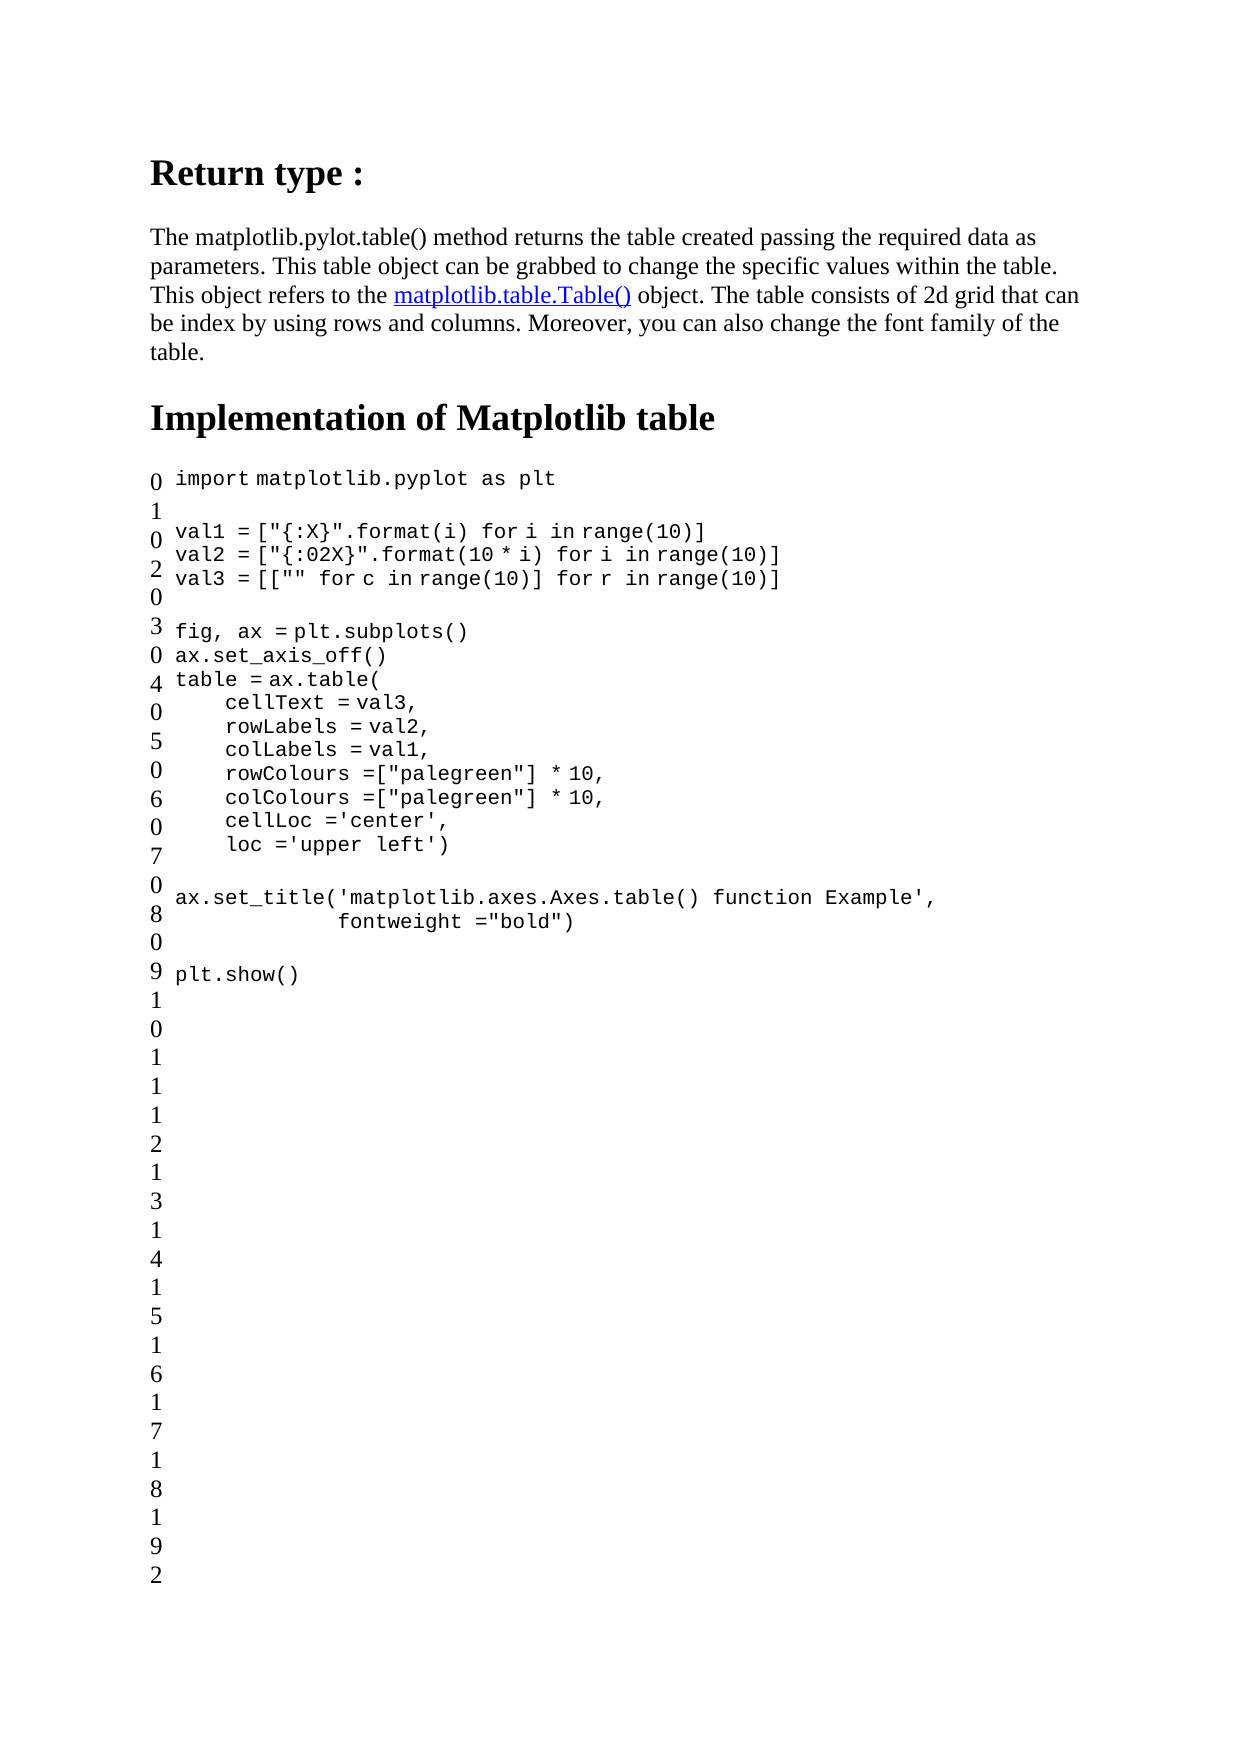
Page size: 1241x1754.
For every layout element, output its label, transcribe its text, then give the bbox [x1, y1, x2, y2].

text The matplotlib.pylot.table() method returns the table created passing the required data as parameters. This table object can be grabbed to change the specific values within the table. This object refers to the matplotlib.table.Table() object. The table consists of 2d grid that can be index by using rows and columns. Moreover, you can also change the font family of the table. [150, 222, 1090, 366]
text Implementation of Matplotlib table [150, 395, 1090, 438]
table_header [175, 468, 938, 1589]
text Return type : [150, 150, 1090, 193]
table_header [150, 468, 175, 1589]
